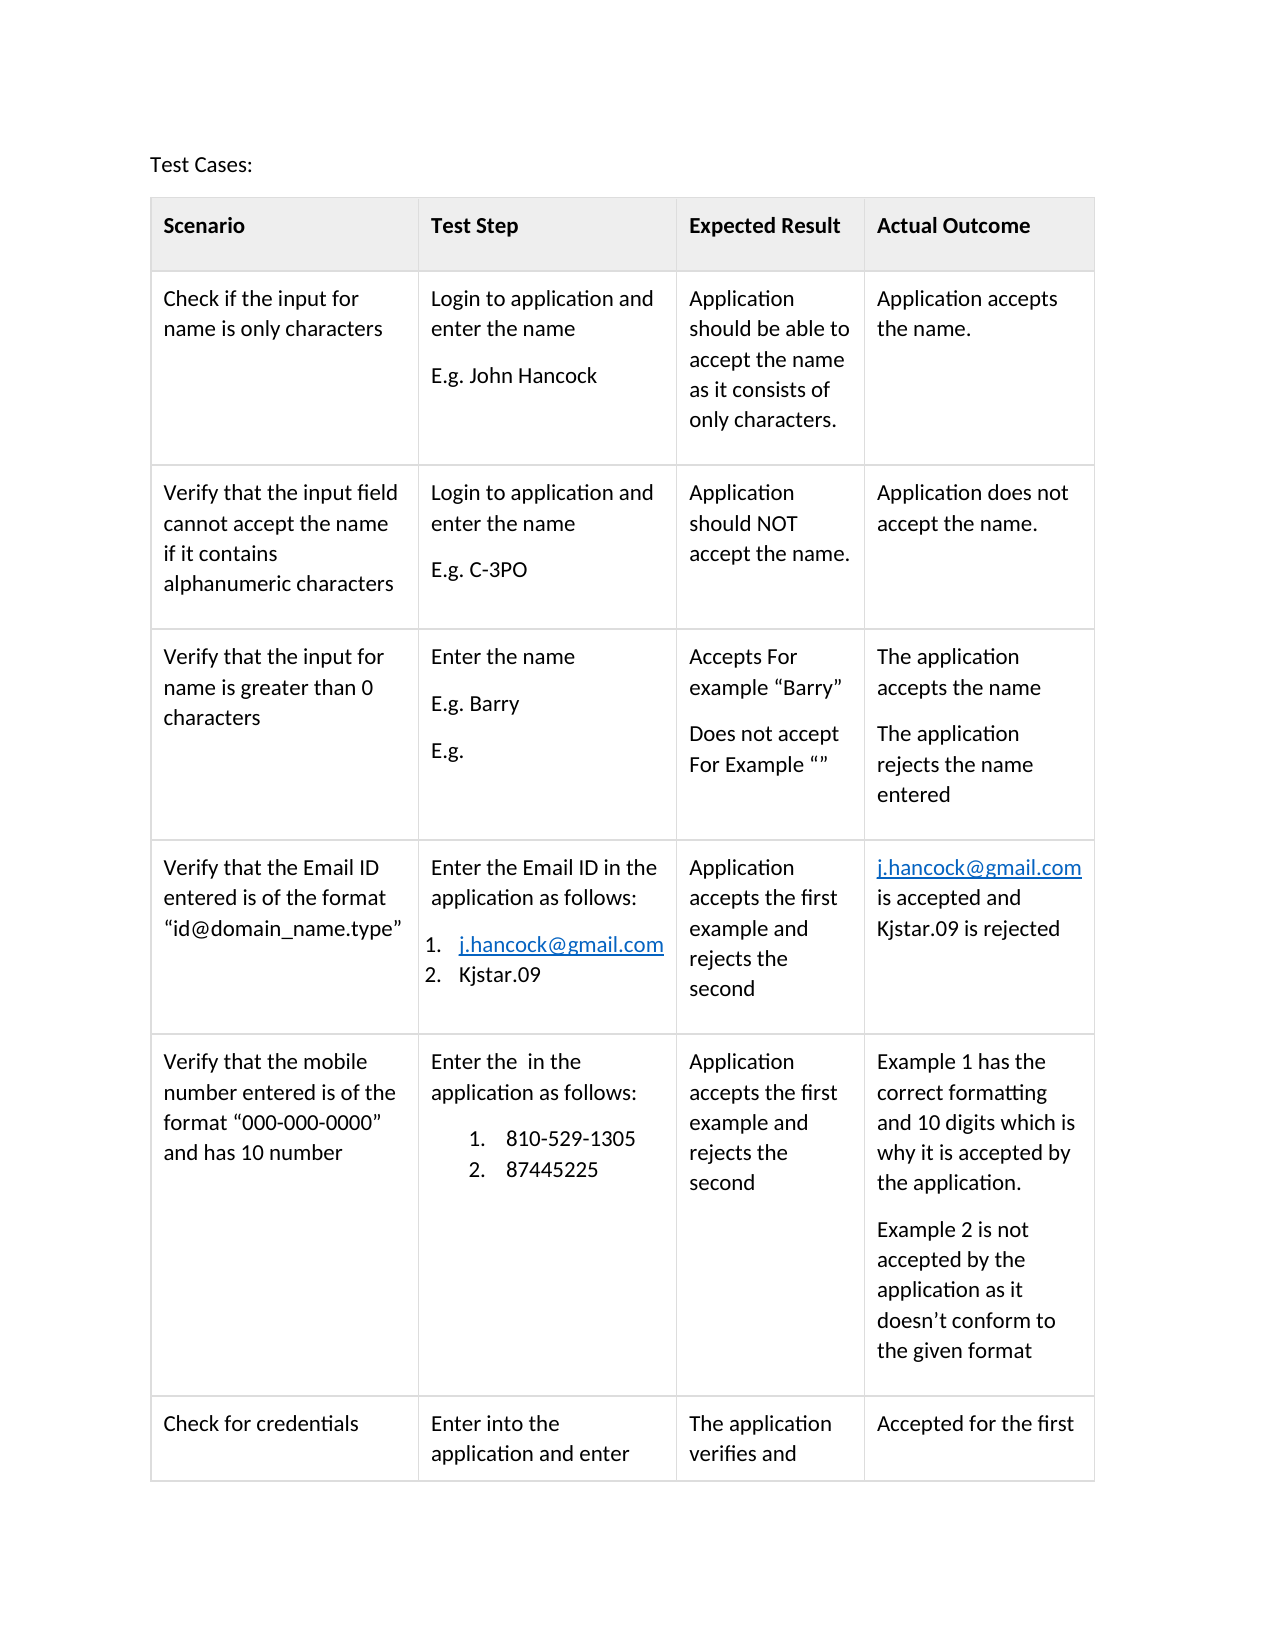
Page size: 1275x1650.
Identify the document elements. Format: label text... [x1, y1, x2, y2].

table_cell Verify that the Email ID entered is of the format “id@domain_name.type” [152, 841, 418, 1033]
table_header Scenario [152, 198, 418, 270]
table_cell The application accepts the name The application rejects the name entered [865, 630, 1094, 839]
table_cell Enter the Email ID in the application as follows: j.hancock@gmail.com Kjstar.09 [419, 841, 676, 1033]
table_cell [865, 1397, 1094, 1480]
table_cell Login to application and enter the name E.g. John Hancock [419, 272, 676, 464]
table_cell Verify that the input field cannot accept the name if it contains alphanumeric characters [152, 466, 418, 628]
table_cell j.hancock@gmail.com is accepted and Kjstar.09 is rejected [865, 841, 1094, 1033]
table_header Actual Outcome [865, 198, 1094, 270]
table_cell Verify that the mobile number entered is of the format “000-000-0000” and has 10 number [152, 1035, 418, 1395]
table_cell Application accepts the first example and rejects the second [677, 1035, 864, 1395]
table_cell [152, 1397, 418, 1480]
table_cell Check if the input for name is only characters [152, 272, 418, 464]
table_cell Application should NOT accept the name. [677, 466, 864, 628]
text Test Cases: [150, 150, 1125, 178]
table_cell Application does not accept the name. [865, 466, 1094, 628]
table_cell Application should be able to accept the name as it consists of only characters. [677, 272, 864, 464]
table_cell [677, 1397, 864, 1480]
table_cell Example 1 has the correct formatting and 10 digits which is why it is accepted by the application. Example 2 is not accepted by the application as it doesn’t conform to the given format [865, 1035, 1094, 1395]
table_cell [419, 1397, 676, 1480]
table_cell Enter the name E.g. Barry E.g. [419, 630, 676, 839]
table_header Test Step [419, 198, 676, 270]
table_cell Login to application and enter the name E.g. C-3PO [419, 466, 676, 628]
table_cell Verify that the input for name is greater than 0 characters [152, 630, 418, 839]
table_cell Enter the in the application as follows: 810-529-1305 87445225 [419, 1035, 676, 1395]
table_cell Accepts For example “Barry” Does not accept For Example “” [677, 630, 864, 839]
table_cell Application accepts the first example and rejects the second [677, 841, 864, 1033]
table_header Expected Result [677, 198, 864, 270]
table_cell Application accepts the name. [865, 272, 1094, 464]
